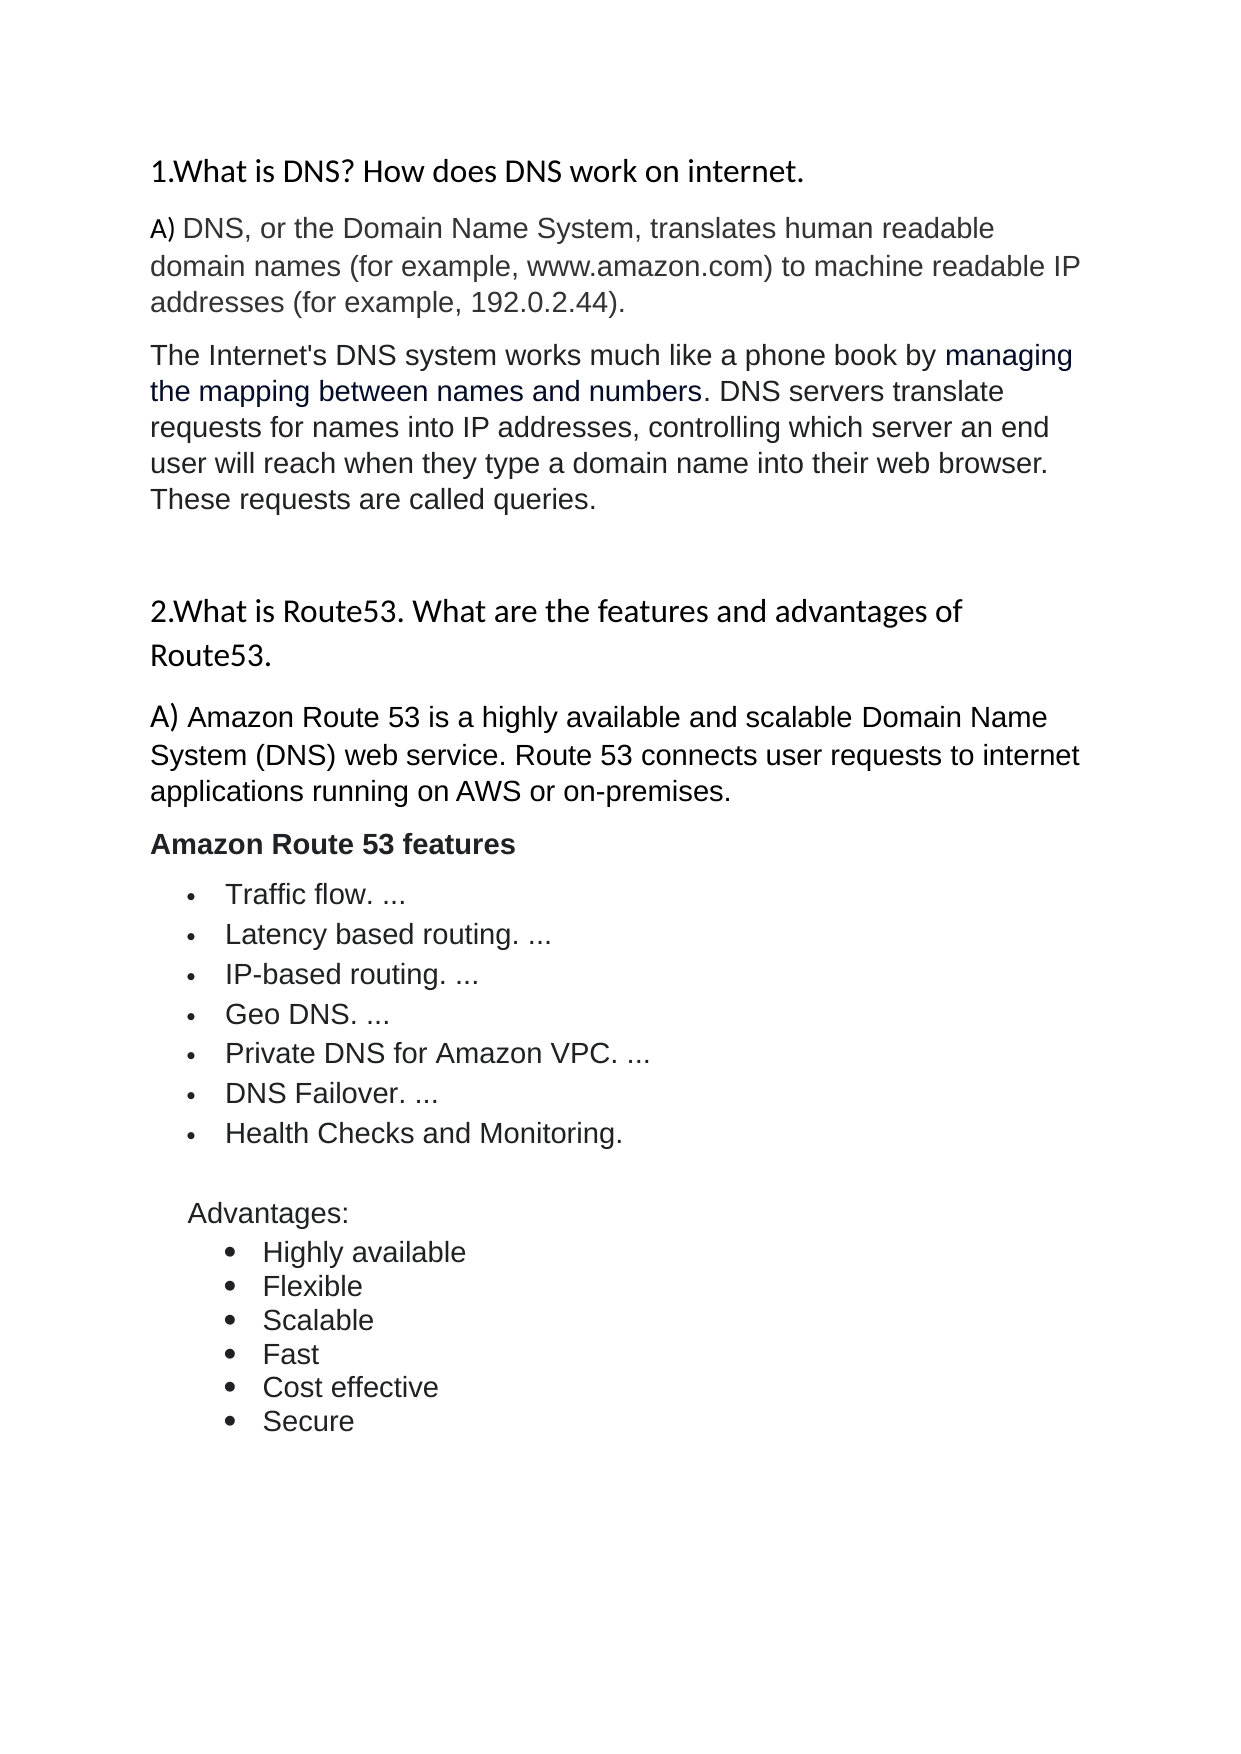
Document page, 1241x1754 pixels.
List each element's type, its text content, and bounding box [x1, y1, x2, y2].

text A) DNS, or the Domain Name System, translates human readable domain names (for example, www.amazon.com) to machine readable IP addresses (for example, 192.0.2.44). [150, 211, 1090, 318]
list IP-based routing. ... [187, 957, 1090, 991]
list Cost effective [225, 1371, 1090, 1404]
text The Internet's DNS system works much like a phone book by managing the mapping between names and numbers. DNS servers translate requests for names into IP addresses, controlling which server an end user will reach when they type a domain name into their web browser. These requests are called queries. [150, 338, 1090, 516]
list Geo DNS. ... [187, 997, 1090, 1030]
list Highly available [225, 1236, 1090, 1269]
list Fast [225, 1337, 1090, 1371]
list Latency based routing. ... [187, 917, 1090, 951]
text Advantages: [187, 1196, 1090, 1229]
text Amazon Route 53 features [150, 827, 1090, 861]
list Flexible [225, 1269, 1090, 1303]
text A) Amazon Route 53 is a highly available and scalable Domain Name System (DNS) web service. Route 53 connects user requests to internet applications running on AWS or on-premises. [150, 695, 1090, 808]
list Private DNS for Amazon VPC. ... [187, 1037, 1090, 1070]
list Scalable [225, 1303, 1090, 1337]
list Health Checks and Monitoring. [187, 1116, 1090, 1150]
list Secure [225, 1404, 1090, 1438]
text 2.What is Route53. What are the features and advantages of Route53. [150, 590, 1090, 675]
list DNS Failover. ... [187, 1076, 1090, 1110]
text 1.What is DNS? How does DNS work on internet. [150, 150, 1090, 191]
list Traffic flow. ... [187, 877, 1090, 911]
